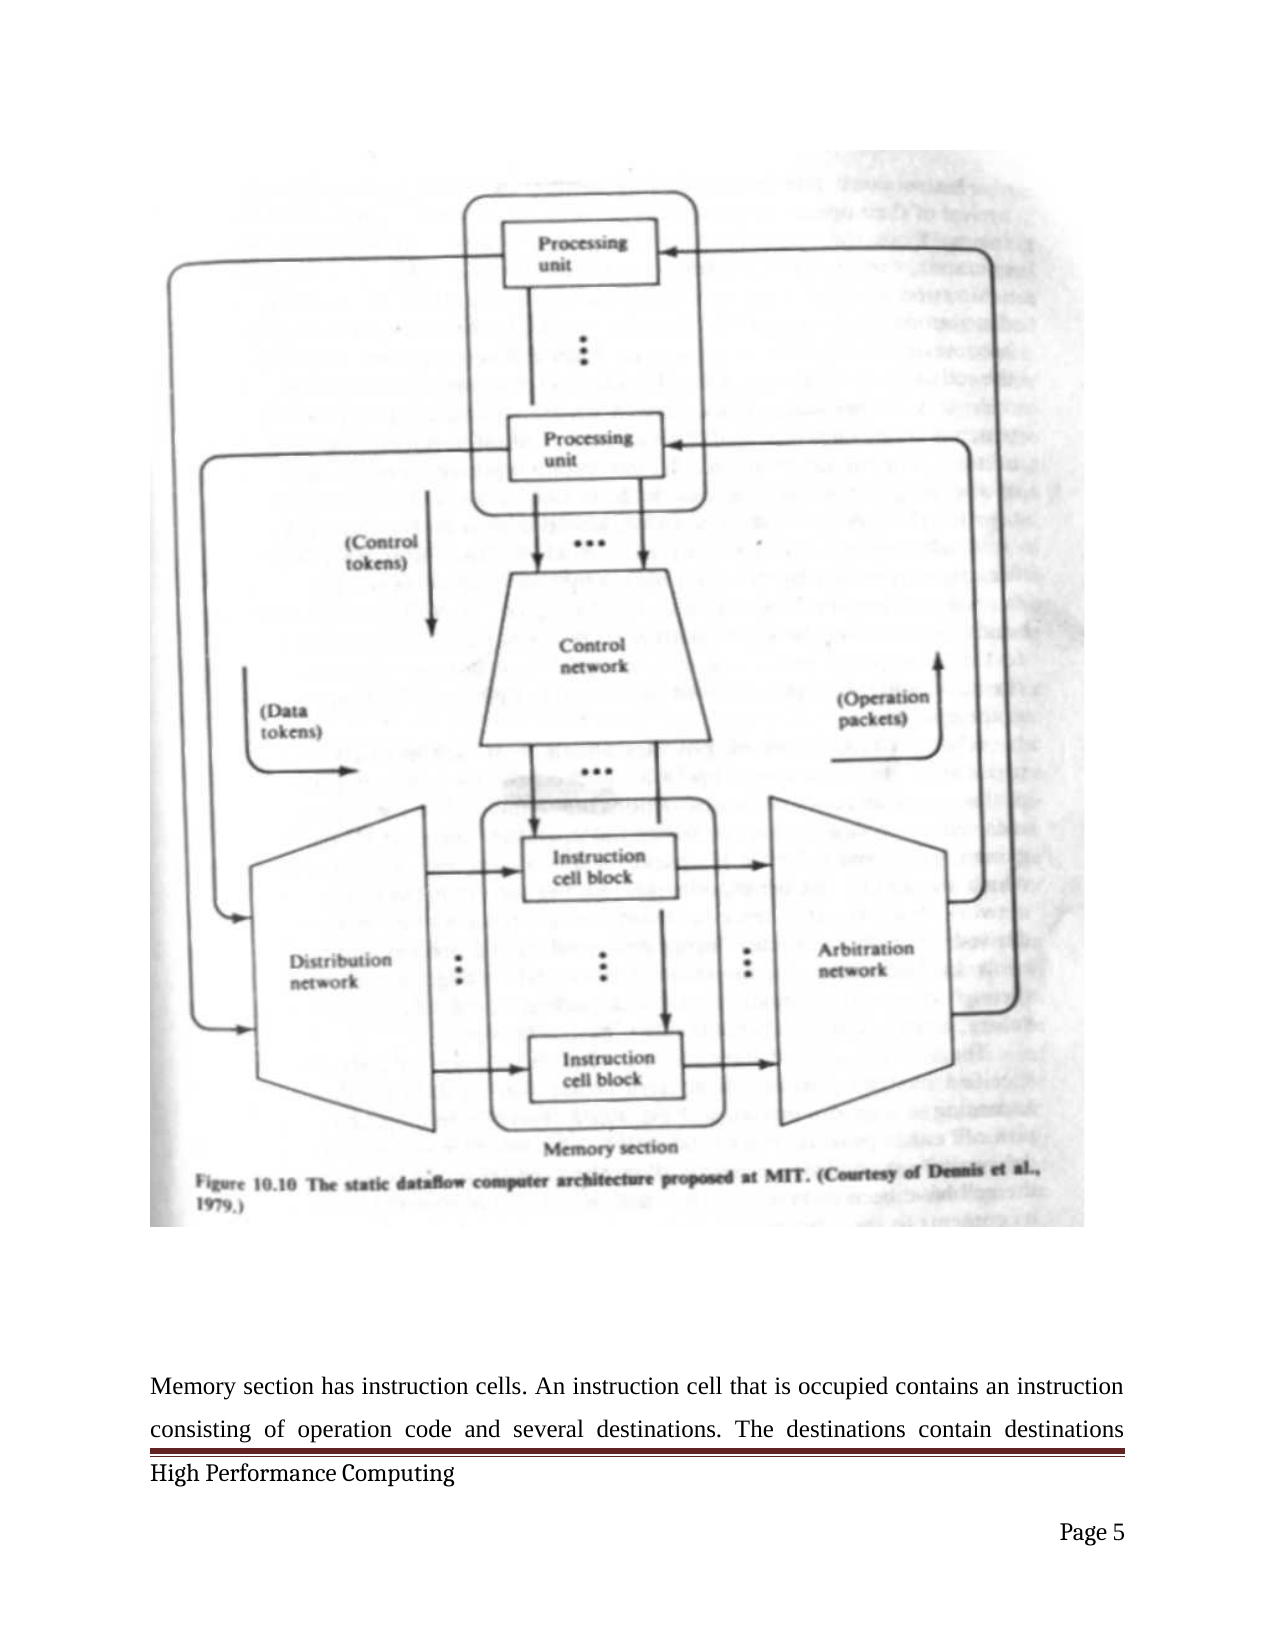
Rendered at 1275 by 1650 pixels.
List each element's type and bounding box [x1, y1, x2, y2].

picture [150, 150, 1085, 1227]
text [150, 1371, 1125, 1443]
